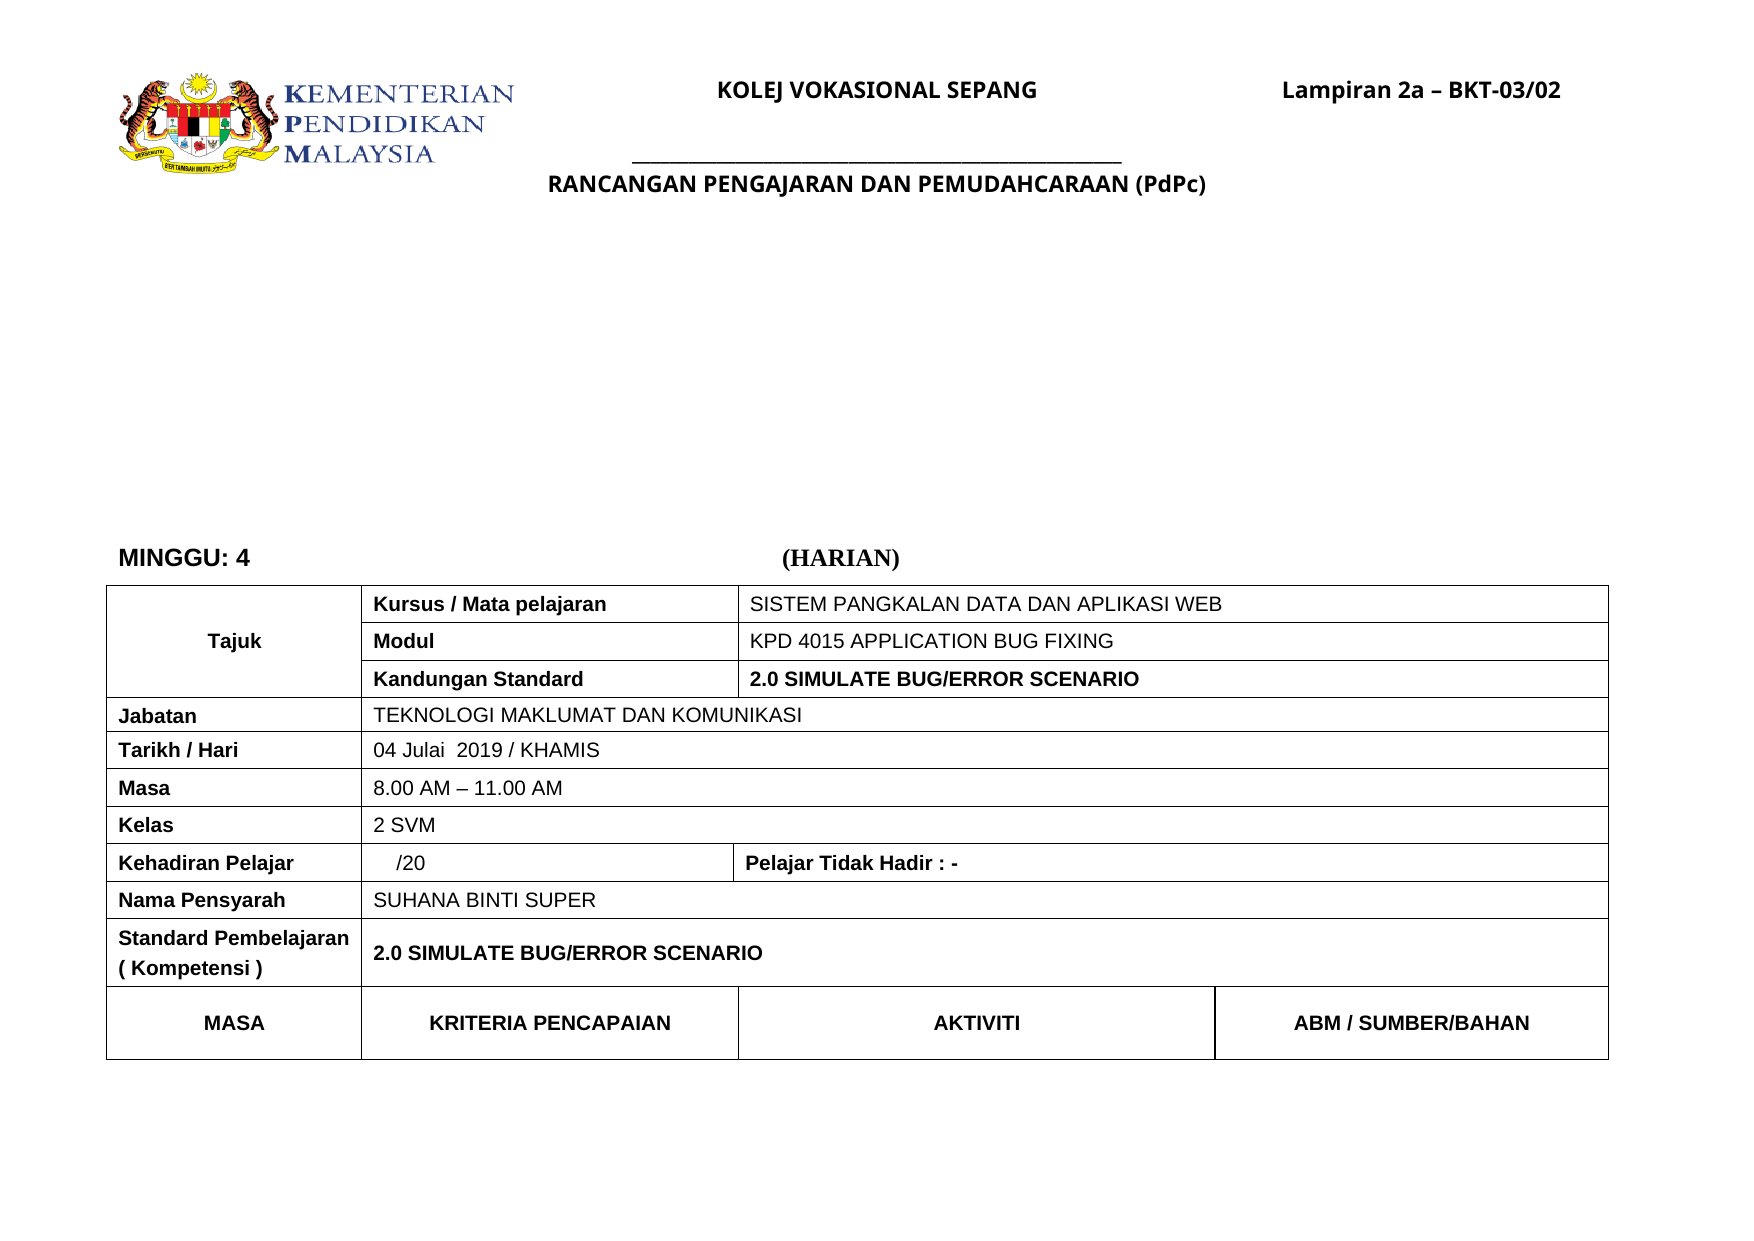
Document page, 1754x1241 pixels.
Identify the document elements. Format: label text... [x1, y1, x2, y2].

table_cell Kandungan Standard [362, 661, 738, 697]
table_cell KPD 4015 APPLICATION BUG FIXING [739, 623, 1608, 659]
table_cell Kehadiran Pelajar [107, 844, 361, 881]
table_cell Masa [107, 769, 361, 806]
table_cell AKTIVITI [739, 987, 1214, 1059]
table_header Tajuk [107, 586, 361, 697]
picture [118, 73, 514, 174]
text MINGGU: 4 (HARIAN) [118, 543, 1636, 572]
table_cell Nama Pensyarah [107, 882, 361, 918]
table_header Kursus / Mata pelajaran [362, 586, 738, 622]
table_cell 2 SVM [362, 807, 1608, 843]
table_cell 2.0 SIMULATE BUG/ERROR SCENARIO [362, 919, 1608, 986]
table_cell KRITERIA PENCAPAIAN [362, 987, 738, 1059]
table_cell 8.00 AM – 11.00 AM [362, 769, 1608, 806]
table_header SISTEM PANGKALAN DATA DAN APLIKASI WEB [739, 586, 1608, 622]
table_cell Tarikh / Hari [107, 732, 361, 768]
table_cell Standard Pembelajaran ( Kompetensi ) [107, 919, 361, 986]
table_cell /20 [362, 844, 733, 881]
table_cell MASA [107, 987, 361, 1059]
table_cell Pelajar Tidak Hadir : - [734, 844, 1608, 881]
table_cell Modul [362, 623, 738, 659]
table_cell TEKNOLOGI MAKLUMAT DAN KOMUNIKASI [362, 698, 1608, 731]
table_cell 04 Julai 2019 / KHAMIS [362, 732, 1608, 768]
table_cell Jabatan [107, 698, 361, 731]
table_cell ABM / SUMBER/BAHAN [1216, 987, 1608, 1059]
table_cell Kelas [107, 807, 361, 843]
table_cell SUHANA BINTI SUPER [362, 882, 1608, 918]
table_cell 2.0 SIMULATE BUG/ERROR SCENARIO [739, 661, 1608, 697]
